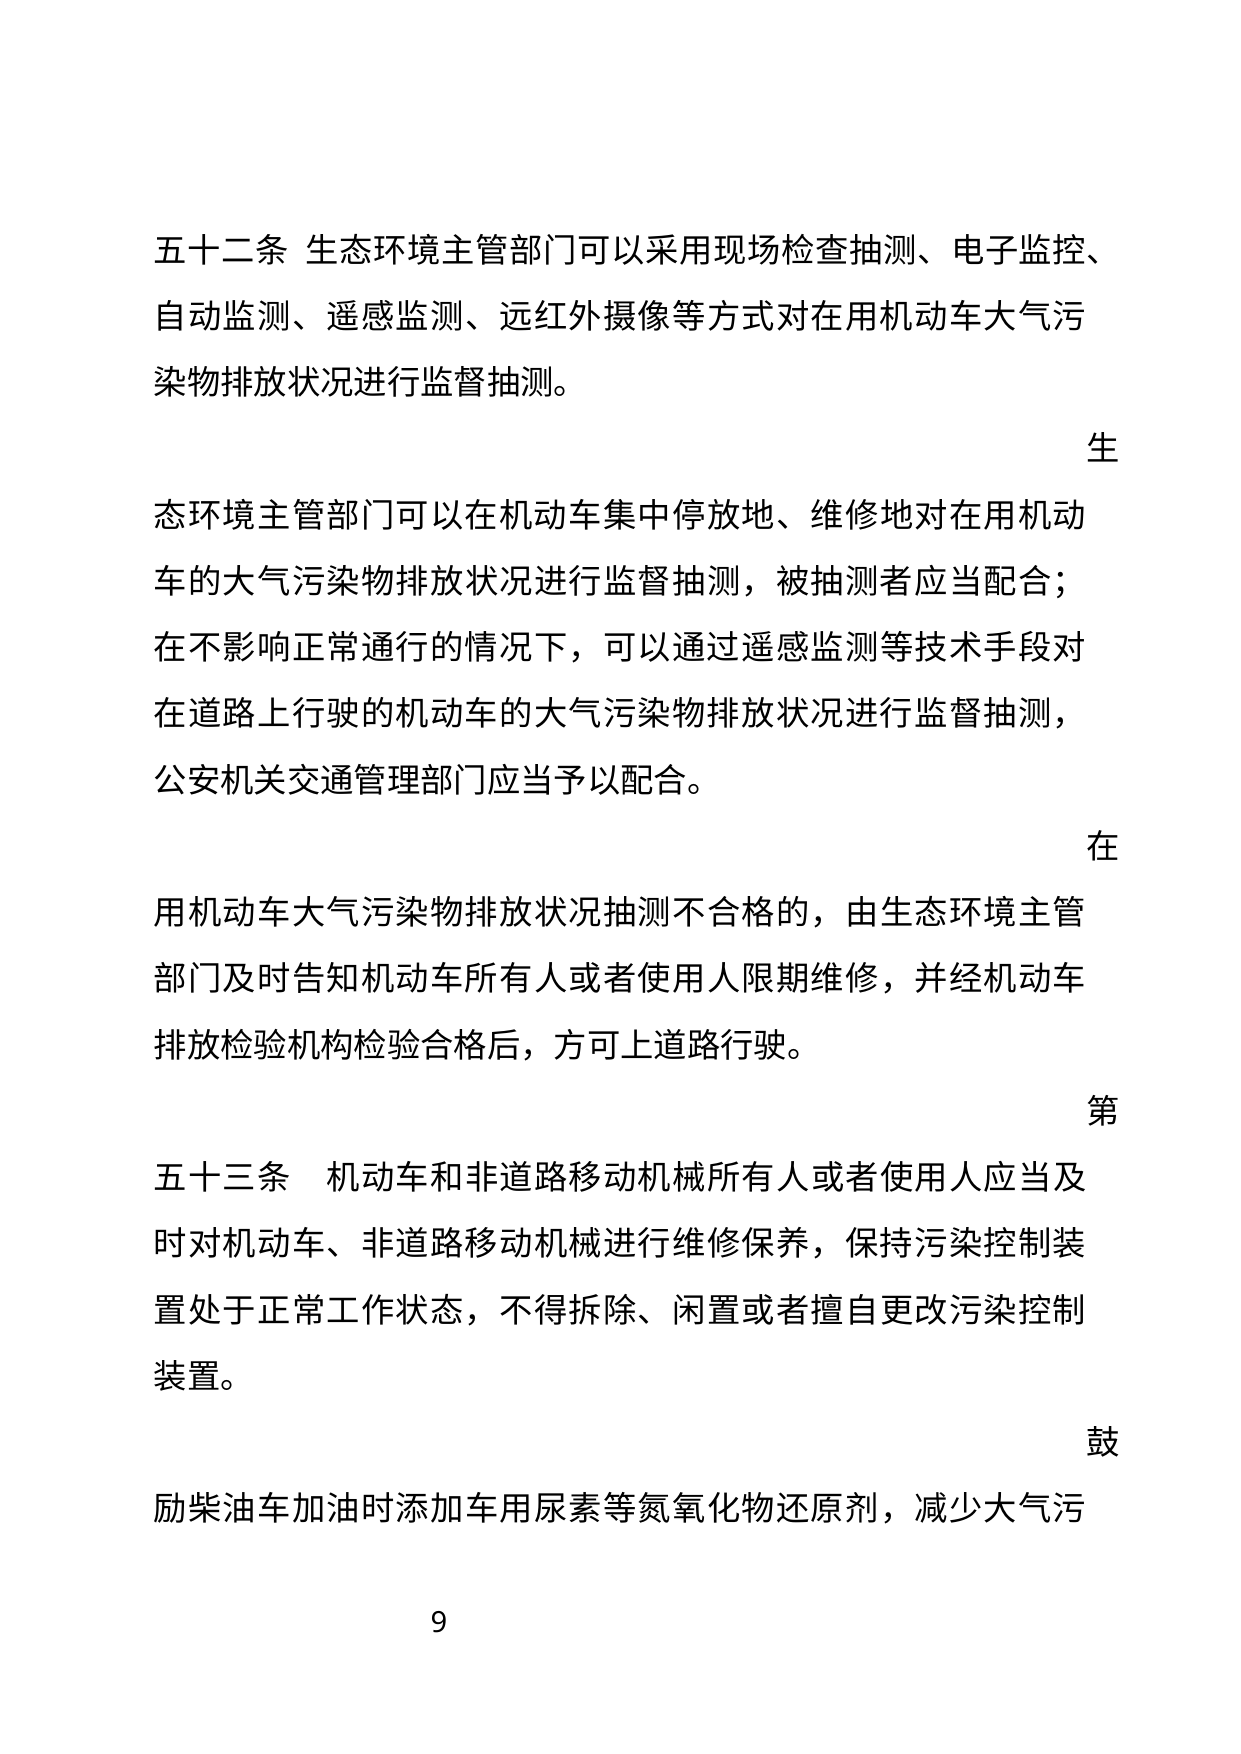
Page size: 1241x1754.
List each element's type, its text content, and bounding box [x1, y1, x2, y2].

text 生态环境主管部门可以在机动车集中停放地、维修地对在用机动车的大气污染物排放状况进行监督抽测，被抽测者应当配合；在不影响正常通行的情况下，可以通过遥感监测等技术手段对在道路上行驶的机动车的大气污染物排放状况进行监督抽测，公安机关交通管理部门应当予以配合。 [153, 413, 1087, 811]
text 在用机动车大气污染物排放状况抽测不合格的，由生态环境主管部门及时告知机动车所有人或者使用人限期维修，并经机动车排放检验机构检验合格后，方可上道路行驶。 [153, 811, 1087, 1076]
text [153, 1407, 1087, 1539]
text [153, 214, 1087, 413]
text 第五十三条 机动车和非道路移动机械所有人或者使用人应当及时对机动车、非道路移动机械进行维修保养，保持污染控制装置处于正常工作状态，不得拆除、闲置或者擅自更改污染控制装置。 [153, 1076, 1087, 1407]
